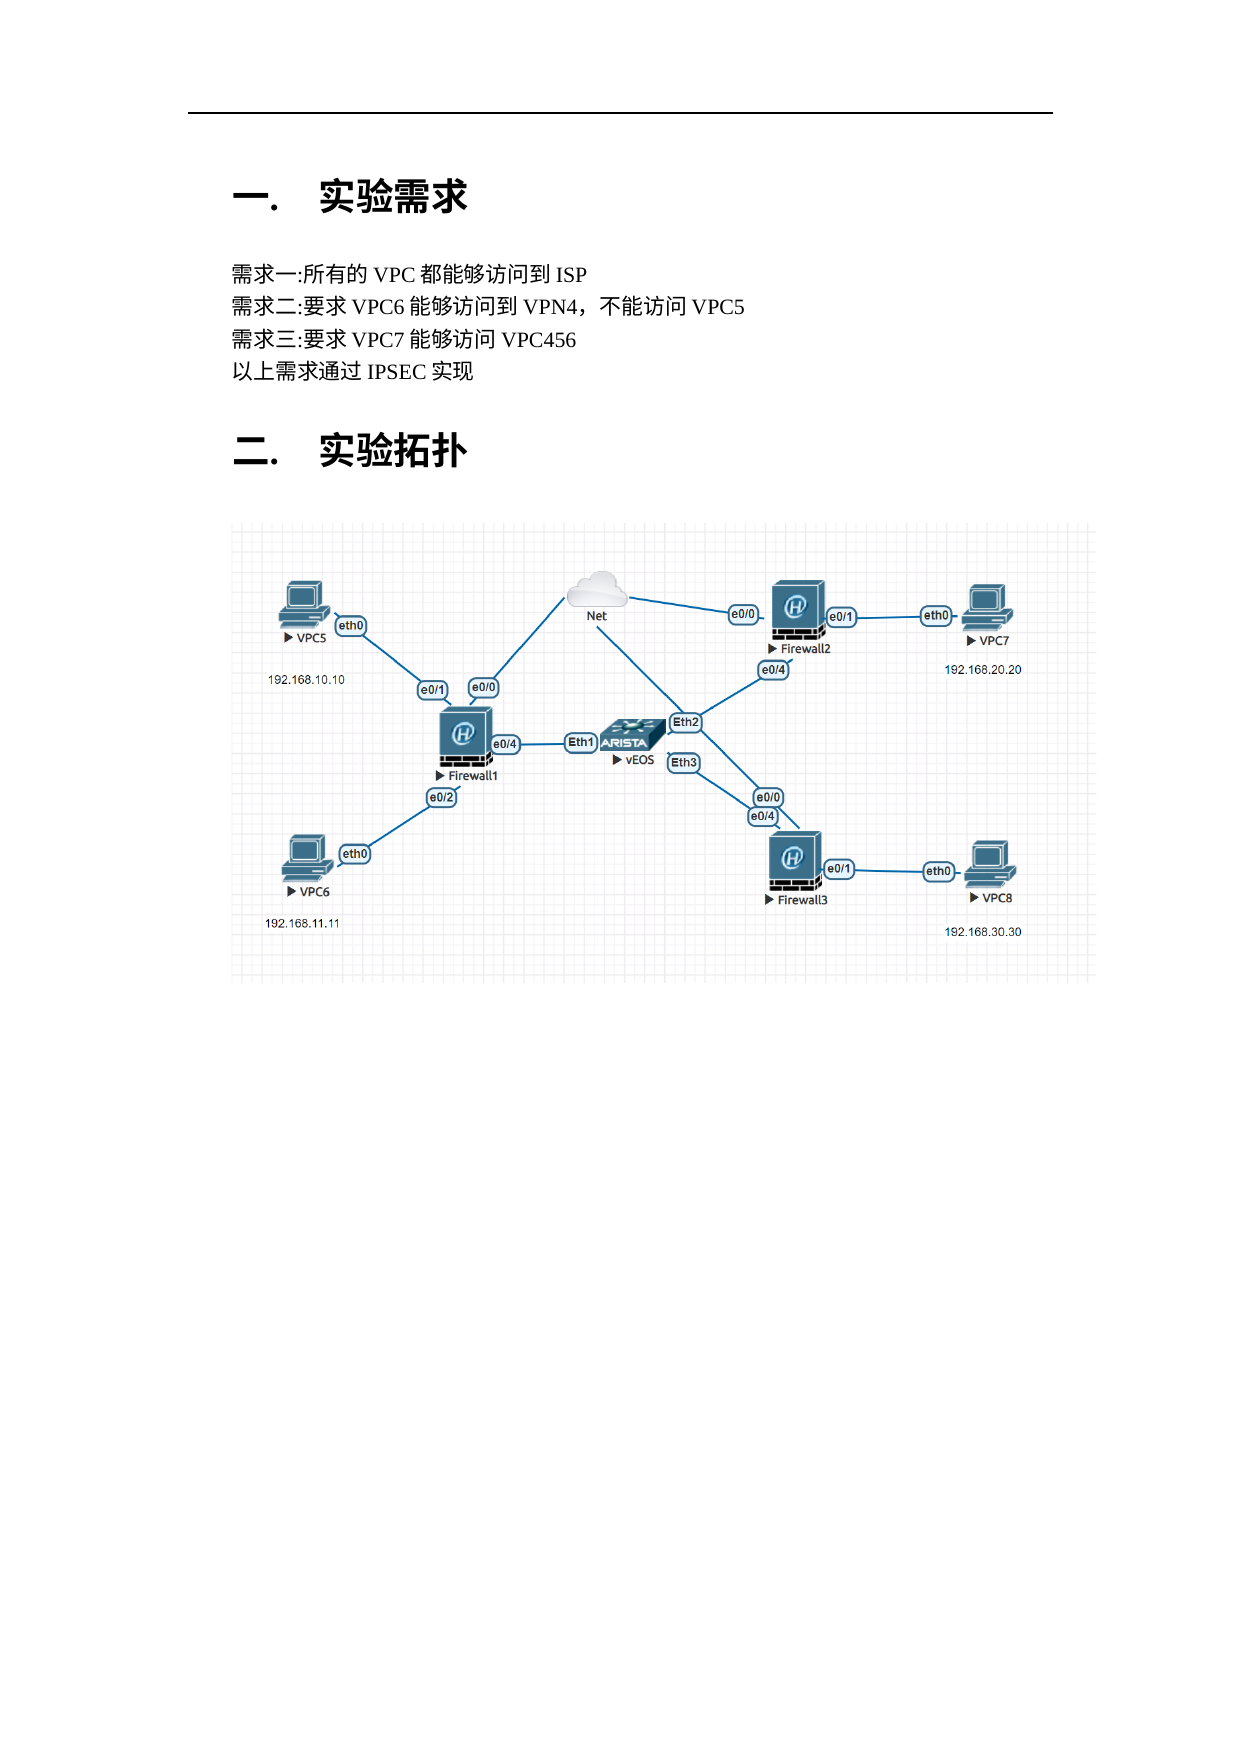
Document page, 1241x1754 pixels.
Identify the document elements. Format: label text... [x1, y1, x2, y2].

text 需求一:所有的VPC都能够访问到ISP [187, 256, 1053, 289]
text 需求二:要求VPC6能够访问到VPN4，不能访问VPC5 [187, 289, 1053, 321]
text 实验拓扑 [232, 415, 1053, 480]
text 需求三:要求VPC7能够访问VPC456 [187, 321, 1053, 354]
text 以上需求通过IPSEC实现 [187, 354, 1053, 386]
picture [231, 523, 1097, 983]
text 实验需求 [232, 162, 1053, 227]
